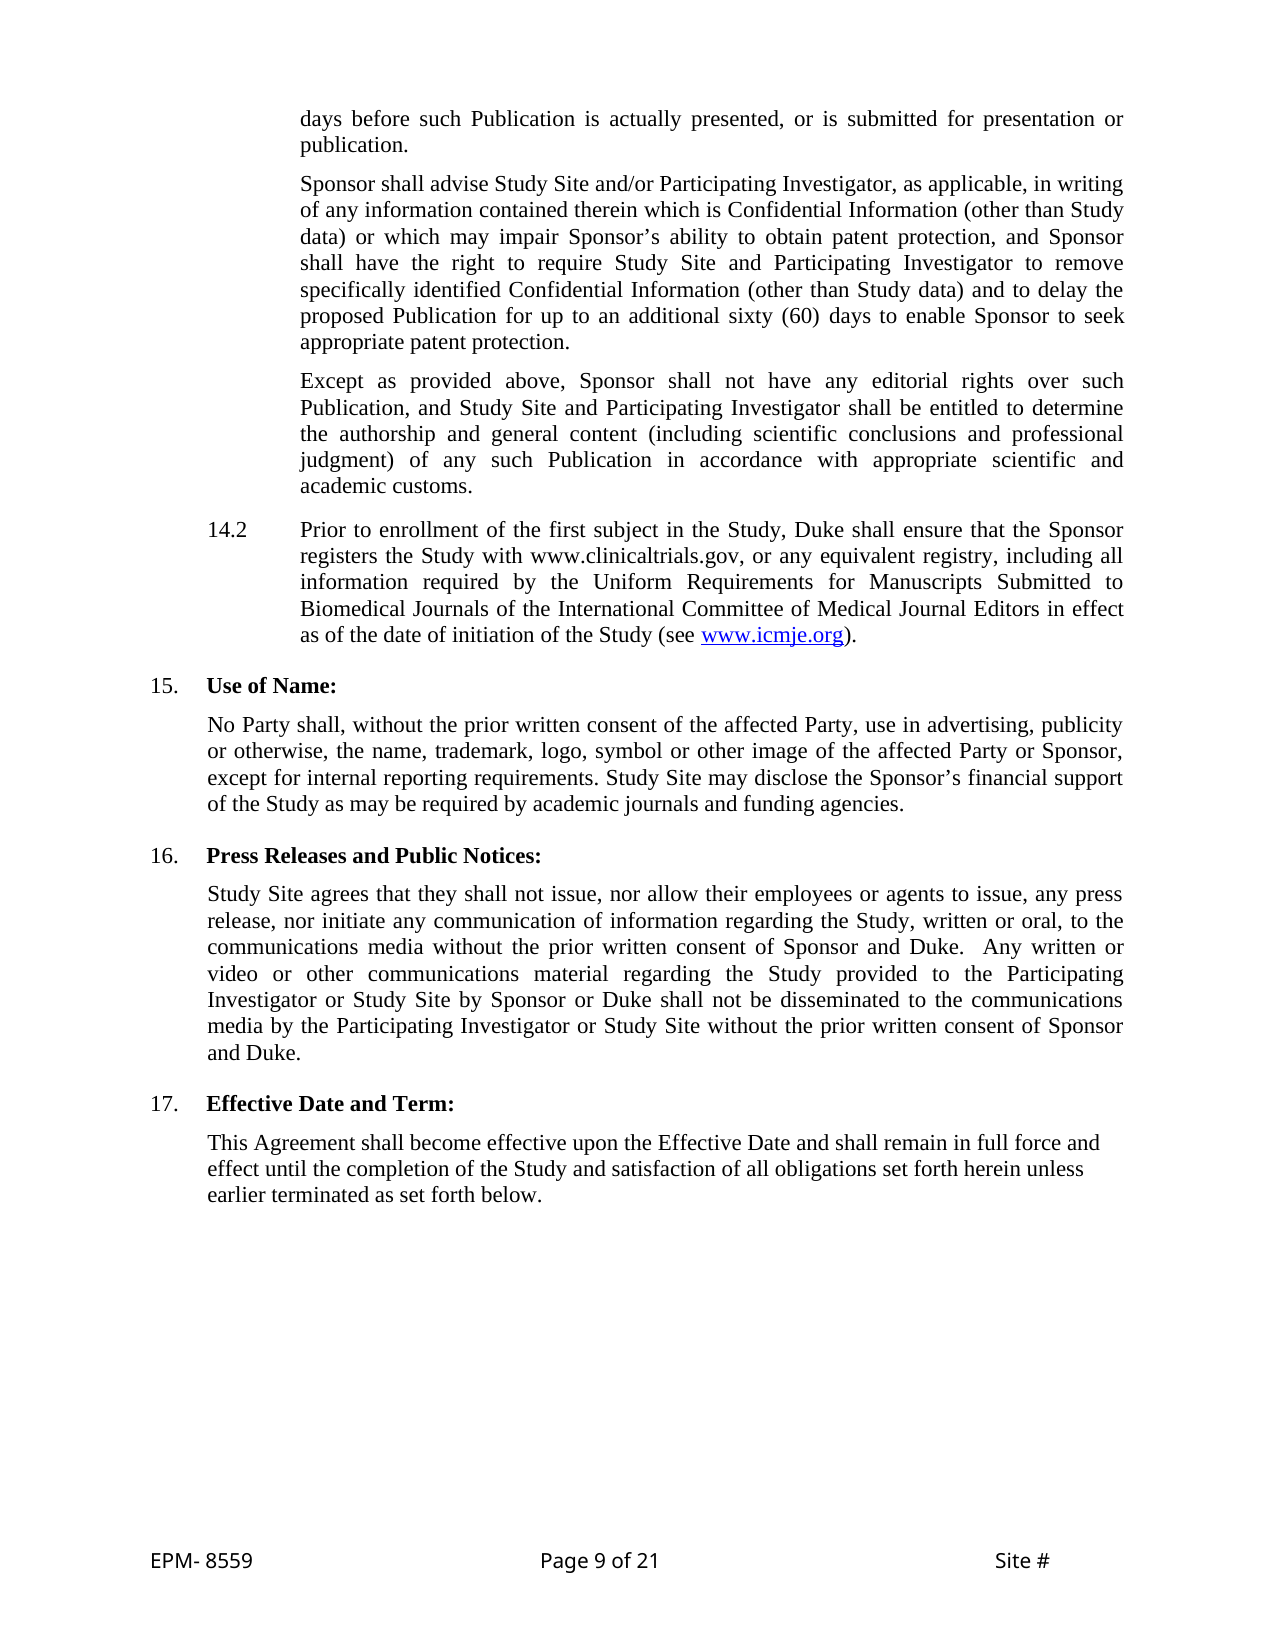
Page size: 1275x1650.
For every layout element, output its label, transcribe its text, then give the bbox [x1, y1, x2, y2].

text This Agreement shall become effective upon the Effective Date and shall remain in full force and effect until the completion of the Study and satisfaction of all obligations set forth herein unless earlier terminated as set forth below. [207, 1129, 1125, 1208]
text Study Site agrees that they shall not issue, nor allow their employees or agents to issue, any press release, nor initiate any communication of information regarding the Study, written or oral, to the communications media without the prior written consent of Sponsor and Duke. Any written or video or other communications material regarding the Study provided to the Participating Investigator or Study Site by Sponsor or Duke shall not be disseminated to the communications media by the Participating Investigator or Study Site without the prior written consent of Sponsor and Duke. [207, 881, 1125, 1065]
text Sponsor shall advise Study Site and/or Participating Investigator, as applicable, in writing of any information contained therein which is Confidential Information (other than Study data) or which may impair Sponsor’s ability to obtain patent protection, and Sponsor shall have the right to require Study Site and Participating Investigator to remove specifically identified Confidential Information (other than Study data) and to delay the proposed Publication for up to an additional sixty (60) days to enable Sponsor to seek appropriate patent protection. [300, 170, 1125, 355]
text Except as provided above, Sponsor shall not have any editorial rights over such Publication, and Study Site and Participating Investigator shall be entitled to determine the authorship and general content (including scientific conclusions and professional judgment) of any such Publication in accordance with appropriate scientific and academic customs. [300, 367, 1125, 499]
text No Party shall, without the prior written consent of the affected Party, use in advertising, publicity or otherwise, the name, trademark, logo, symbol or other image of the affected Party or Sponsor, except for internal reporting requirements. Study Site may disclose the Sponsor’s financial support of the Study as may be required by academic journals and funding agencies. [207, 711, 1125, 817]
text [300, 105, 1125, 158]
text 17. Effective Date and Term: [150, 1090, 1125, 1116]
text 16. Press Releases and Public Notices: [150, 842, 1125, 868]
text 14.2 Prior to enrollment of the first subject in the Study, Duke shall ensure that the Sponsor registers the Study with www.clinicaltrials.gov, or any equivalent registry, including all information required by the Uniform Requirements for Manuscripts Submitted to Biomedical Journals of the International Committee of Medical Journal Editors in effect as of the date of initiation of the Study (see www.icmje.org). [207, 516, 1125, 647]
text 15. Use of Name: [150, 672, 1125, 699]
